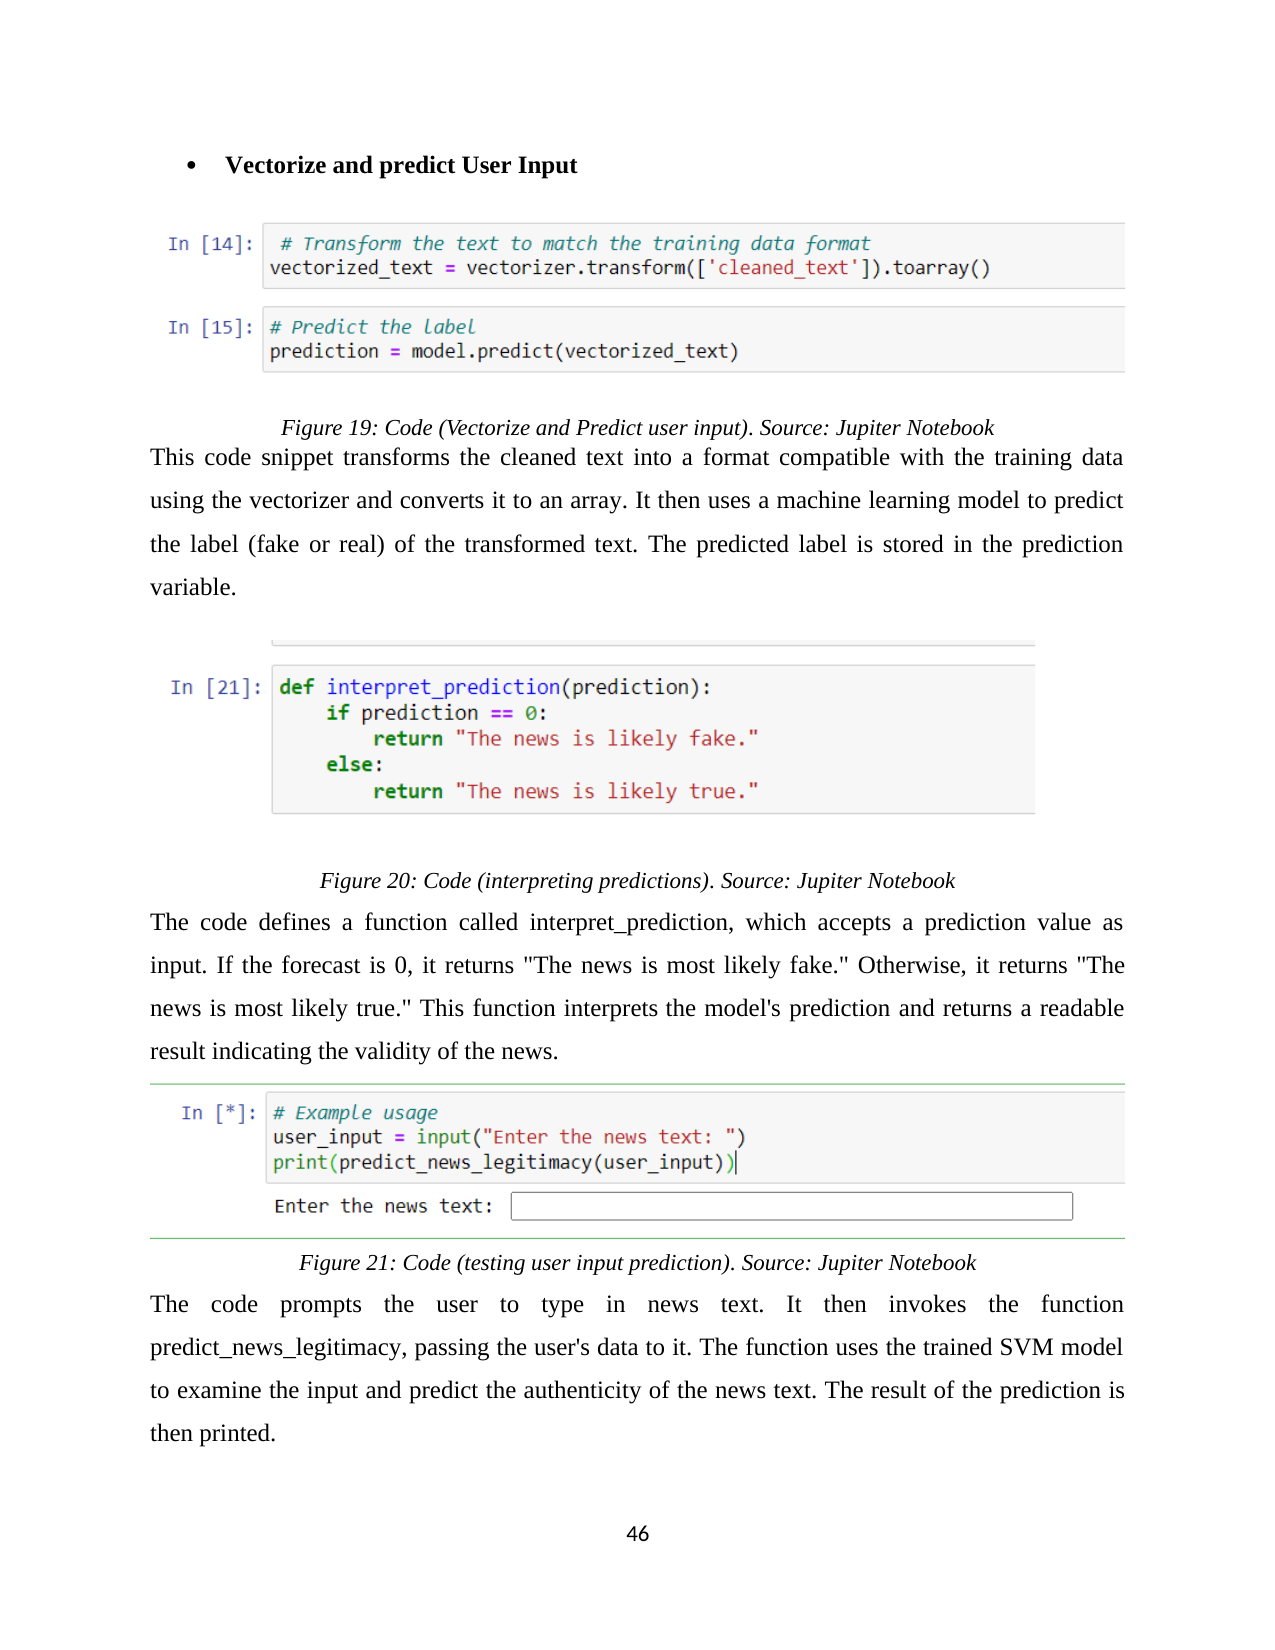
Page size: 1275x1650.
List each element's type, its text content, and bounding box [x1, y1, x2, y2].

text The code prompts the user to type in news text. It then invokes the function predict_news_legitimacy, passing the user's data to it. The function uses the trained SVM model to examine the input and predict the authenticity of the news text. The result of the prediction is then printed. [150, 1289, 1125, 1447]
subtitle Figure 19: Code (Vectorize and Predict user input). Source: Jupiter Notebook [150, 414, 1125, 440]
text This code snippet transforms the cleaned text into a format compatible with the training data using the vectorizer and converts it to an array. It then uses a machine learning model to predict the label (fake or real) of the transformed text. The predicted label is stored in the prediction variable. [150, 442, 1125, 601]
picture [150, 209, 1125, 384]
list Vectorize and predict User Input [187, 150, 1125, 179]
text The code defines a function called interpret_prediction, which accepts a prediction value as input. If the forecast is 0, it returns "The news is most likely fake." Otherwise, it returns "The news is most likely true." This function interprets the model's prediction and returns a readable result indicating the validity of the news. [150, 907, 1125, 1065]
subtitle Figure 20: Code (interpreting predictions). Source: Jupiter Notebook [150, 867, 1125, 894]
subtitle Figure 21: Code (testing user input prediction). Source: Jupiter Notebook [150, 1249, 1125, 1276]
picture [150, 640, 1035, 829]
picture [150, 1079, 1125, 1246]
